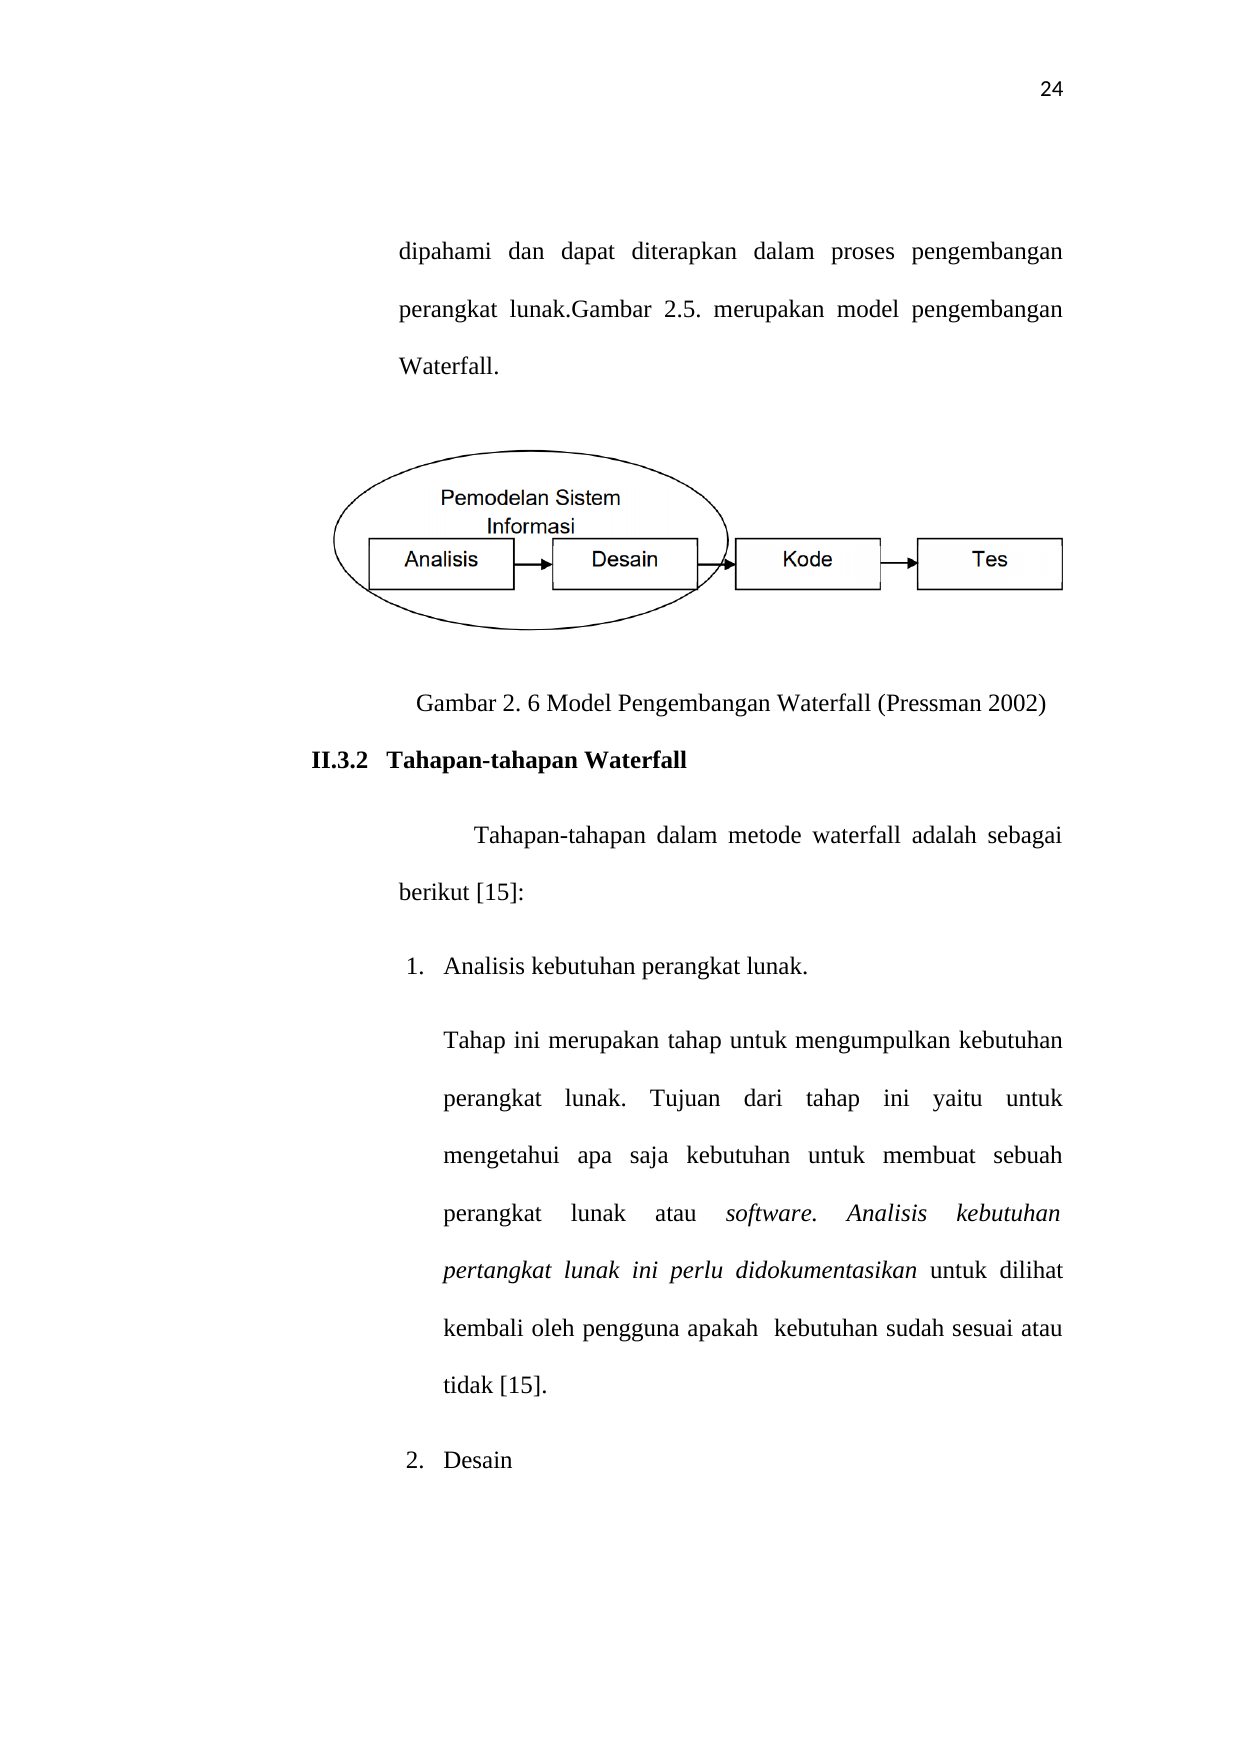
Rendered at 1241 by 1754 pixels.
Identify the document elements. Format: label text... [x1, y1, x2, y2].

text Tahapan-tahapan dalam metode waterfall adalah sebagai berikut [15]: [399, 820, 1063, 906]
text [399, 236, 1063, 380]
picture [280, 425, 1108, 643]
text Tahap ini merupakan tahap untuk mengumpulkan kebutuhan perangkat lunak. Tujuan dari tahap ini yaitu untuk mengetahui apa saja kebutuhan untuk membuat sebuah perangkat lunak atau software. Analisis kebutuhan pertangkat lunak ini perlu didokumentasikan untuk dilihat kembali oleh pengguna apakah kebutuhan sudah sesuai atau tidak [15]. [443, 1026, 1063, 1399]
subtitle Tahapan-tahapan Waterfall [311, 746, 1063, 774]
text Gambar 2. 6 Model Pengembangan Waterfall (Pressman 2002) [399, 688, 1063, 717]
list Desain [406, 1445, 1063, 1473]
list Analisis kebutuhan perangkat lunak. [406, 951, 1063, 980]
